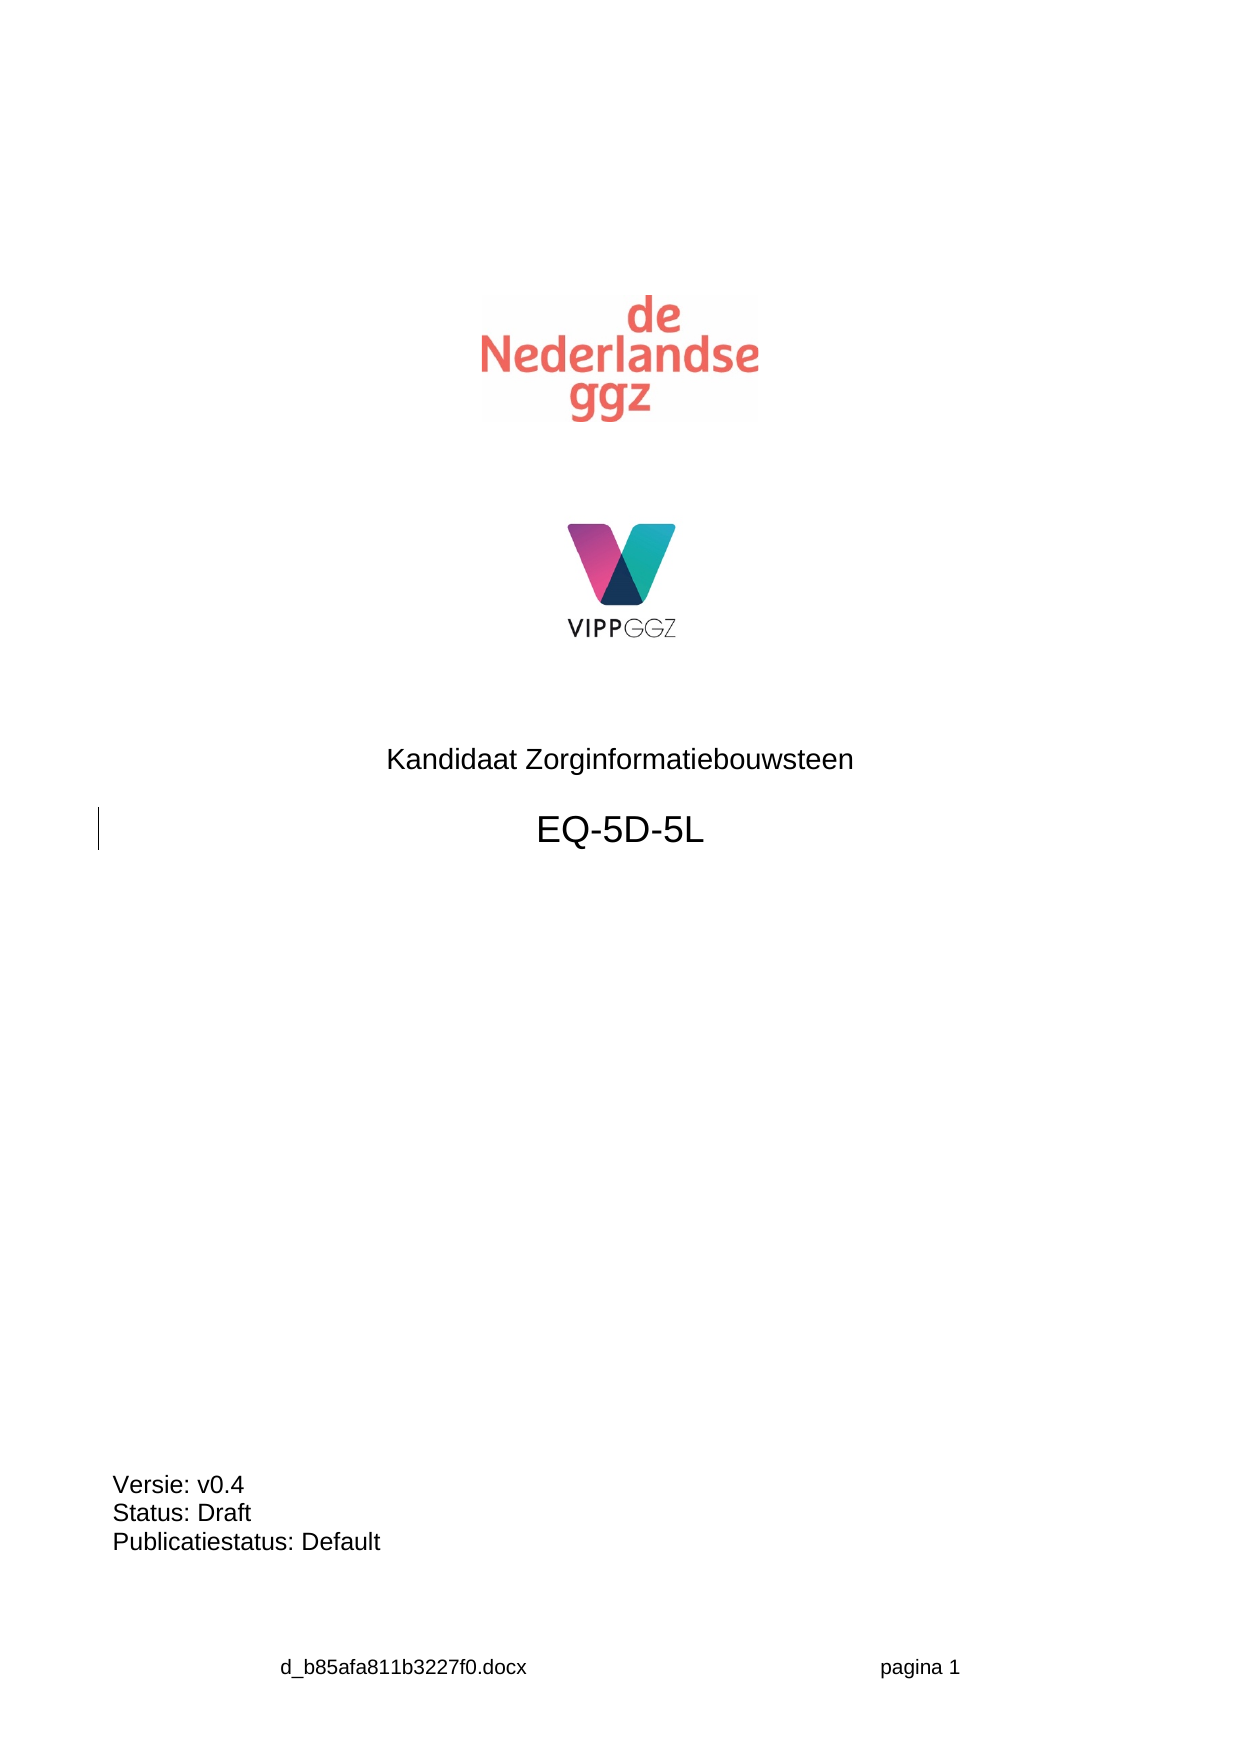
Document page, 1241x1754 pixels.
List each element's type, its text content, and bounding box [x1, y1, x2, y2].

picture [521, 472, 720, 682]
title Kandidaat Zorginformatiebouwsteen [112, 742, 1128, 776]
title EQ-5D-5L [112, 807, 1128, 888]
text Versie: v0.4 Status: Draft [112, 1470, 1128, 1527]
picture [481, 295, 759, 422]
text Publicatiestatus: Default [112, 1527, 1128, 1556]
